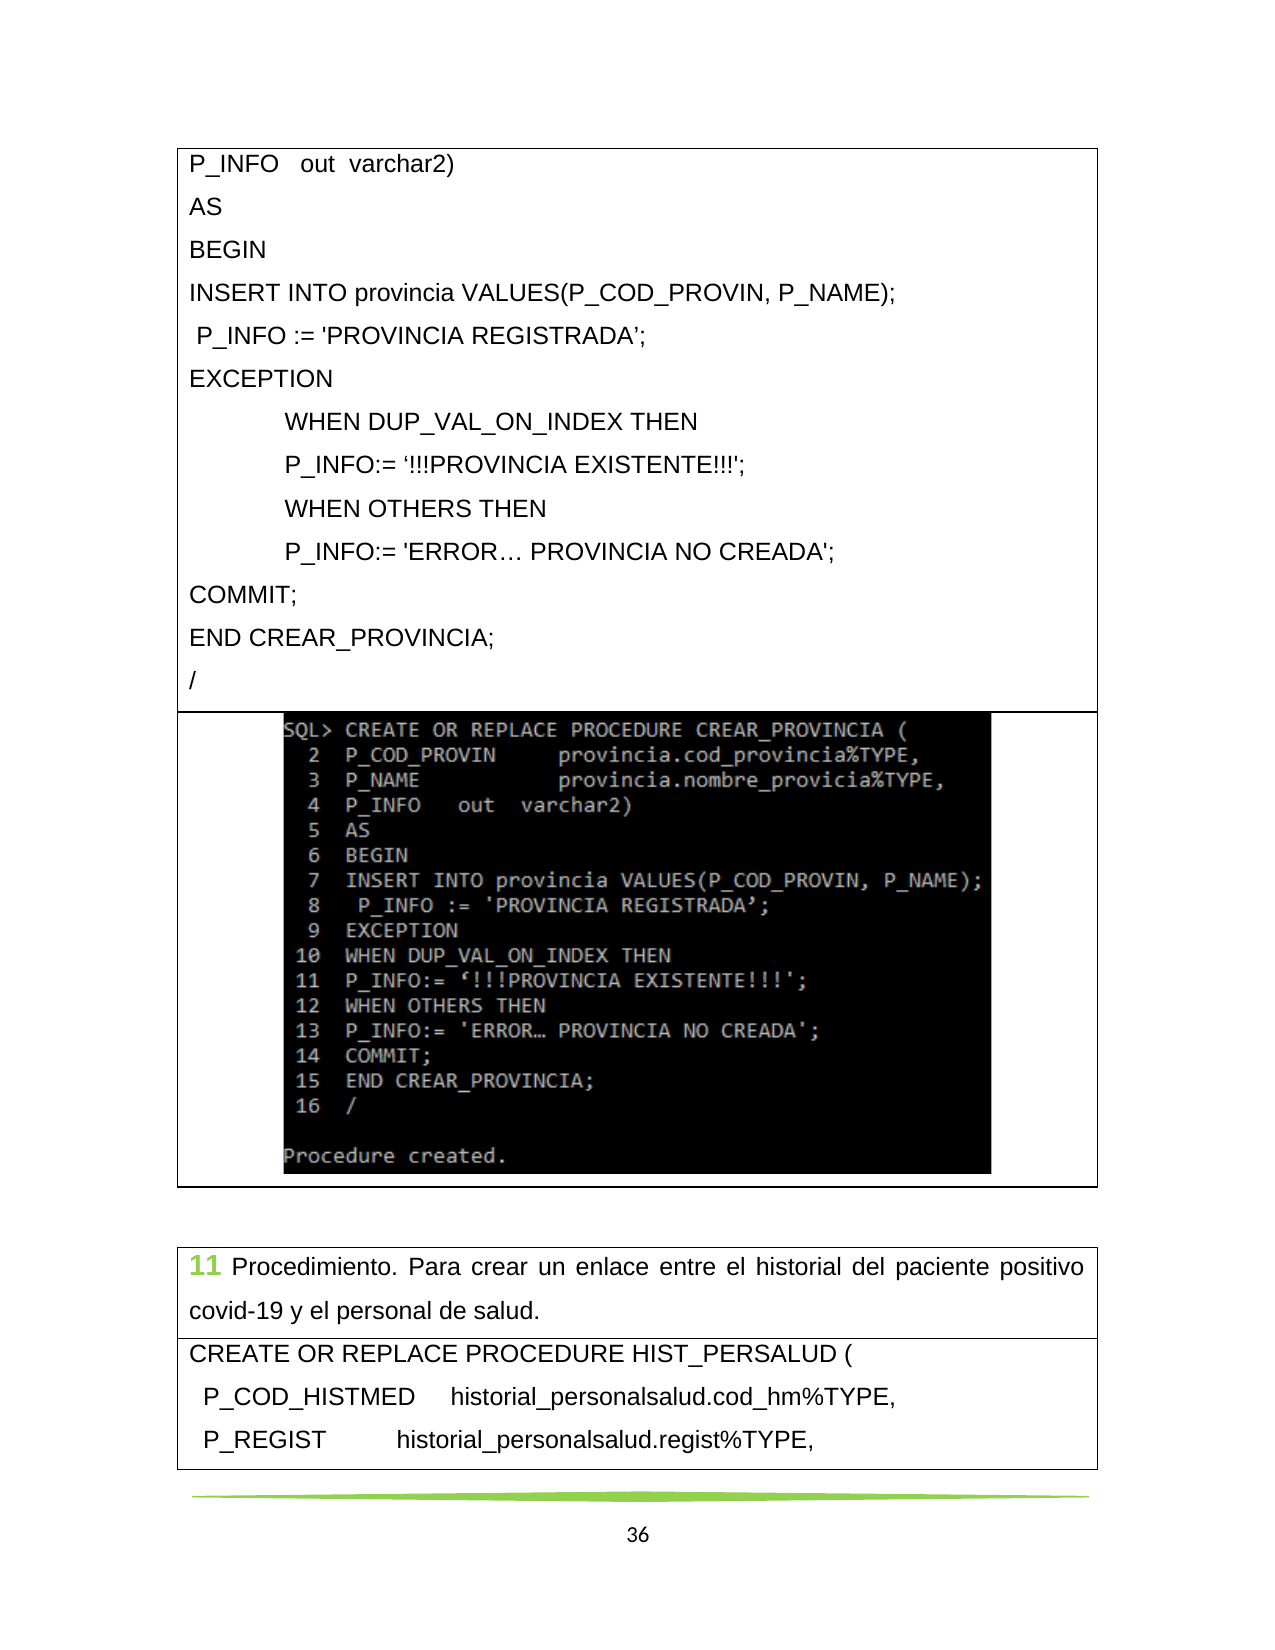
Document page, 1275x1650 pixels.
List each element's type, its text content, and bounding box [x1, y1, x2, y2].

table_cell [178, 149, 1097, 711]
table_cell [178, 713, 1097, 1186]
table_header 11 Procedimiento. Para crear un enlace entre el historial del paciente positivo covid-19 y el personal de salud. [178, 1248, 1097, 1338]
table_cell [178, 1339, 1097, 1468]
